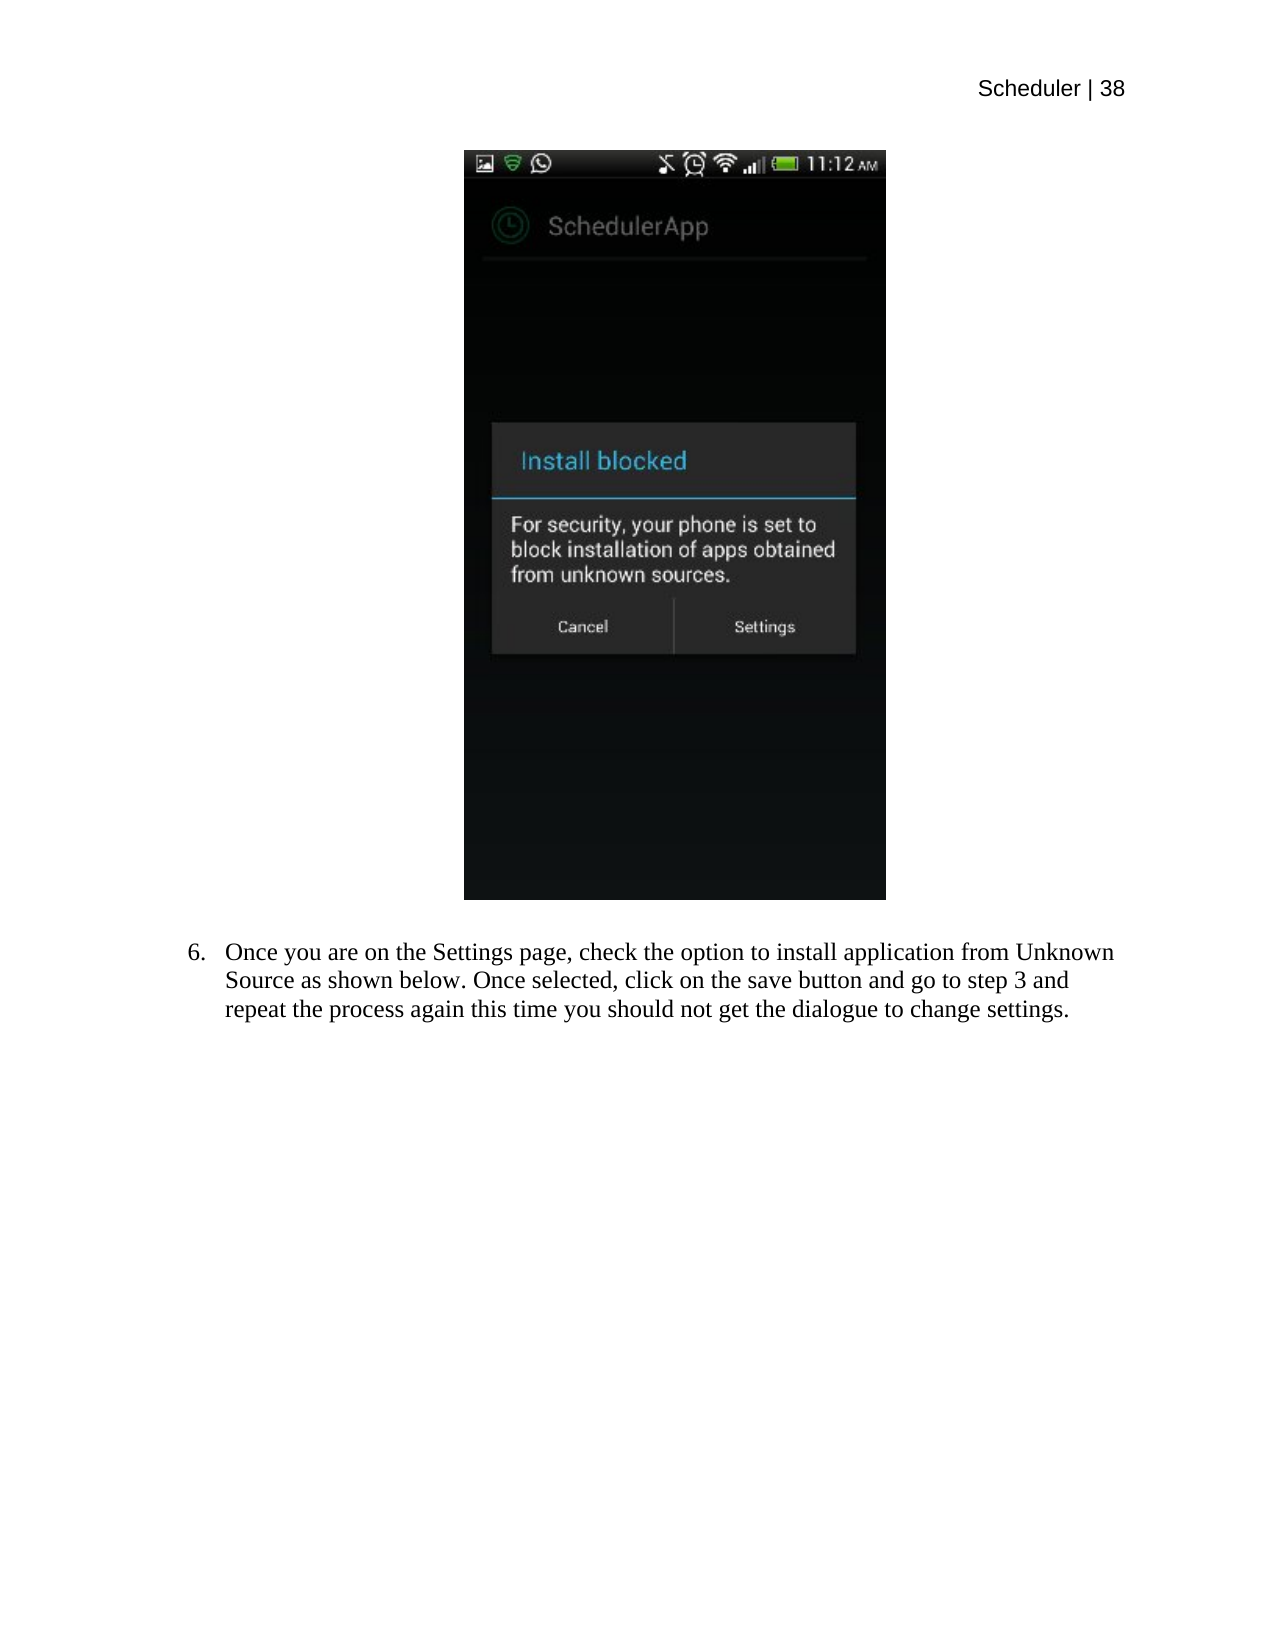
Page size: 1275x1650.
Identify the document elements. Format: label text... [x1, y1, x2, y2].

list Once you are on the Settings page, check the option to install application from Unknown Source as shown below. Once selected, click on the save button and go to step 3 and repeat the process again this time you should not get the dialogue to change settings. [187, 937, 1125, 1023]
picture [464, 150, 886, 900]
